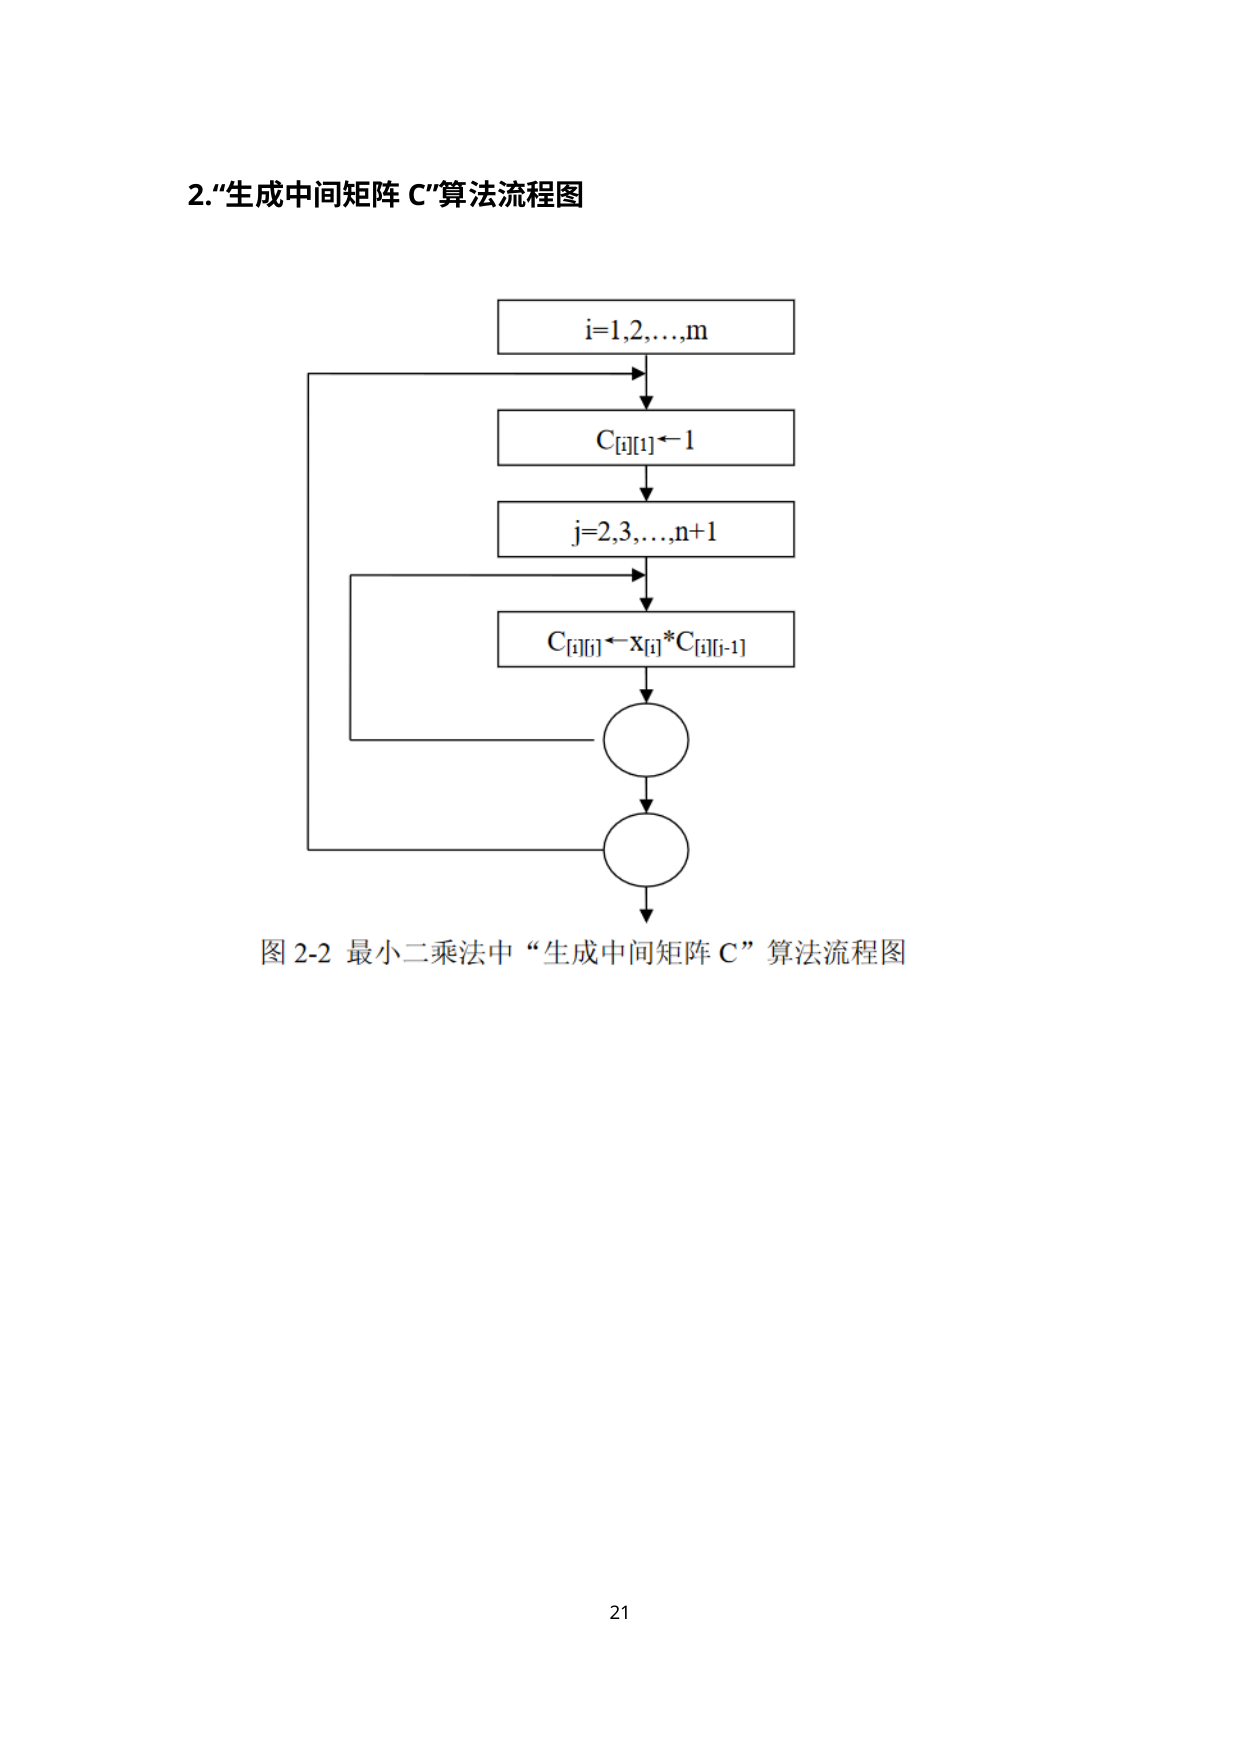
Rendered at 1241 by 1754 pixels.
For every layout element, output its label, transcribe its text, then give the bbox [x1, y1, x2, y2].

subtitle 2.“生成中间矩阵 C”算法流程图 [187, 160, 1053, 225]
picture [258, 278, 983, 988]
